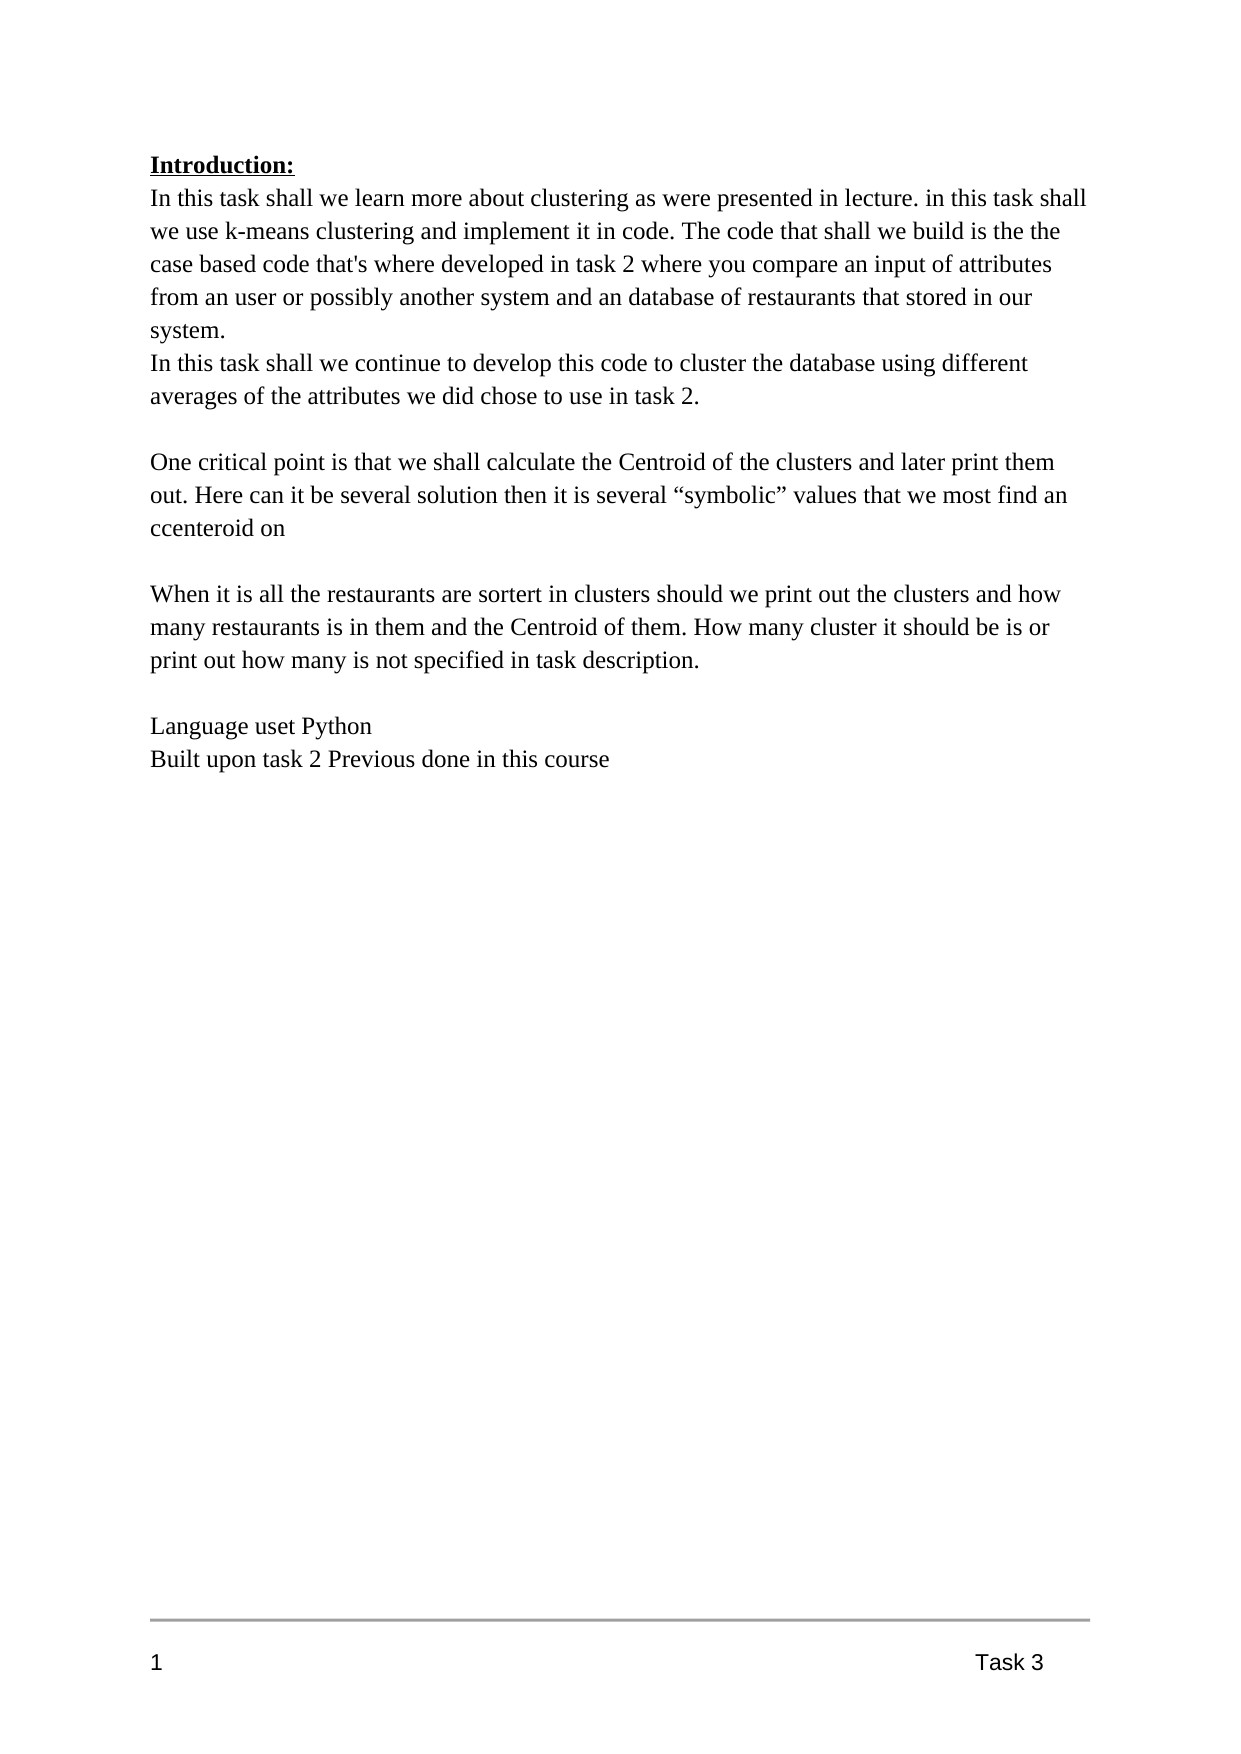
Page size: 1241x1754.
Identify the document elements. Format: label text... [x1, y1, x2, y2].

text In this task shall we learn more about clustering as were presented in lecture. in this task shall we use k-means clustering and implement it in code. The code that shall we build is the the case based code that's where developed in task 2 where you compare an input of attributes from an user or possibly another system and an database of restaurants that stored in our system. [150, 183, 1090, 344]
text When it is all the restaurants are sortert in clusters should we print out the clusters and how many restaurants is in them and the Centroid of them. How many cluster it should be is or print out how many is not specified in task description. [150, 579, 1090, 674]
text In this task shall we continue to develop this code to cluster the database using different averages of the attributes we did chose to use in task 2. [150, 348, 1090, 410]
text Built upon task 2 Previous done in this course [150, 744, 1090, 773]
text Introduction: [150, 150, 1090, 179]
text One critical point is that we shall calculate the Centroid of the clusters and later print them out. Here can it be several solution then it is several “symbolic” values that we most find an ccenteroid on [150, 447, 1090, 542]
text Language uset Python [150, 711, 1090, 740]
